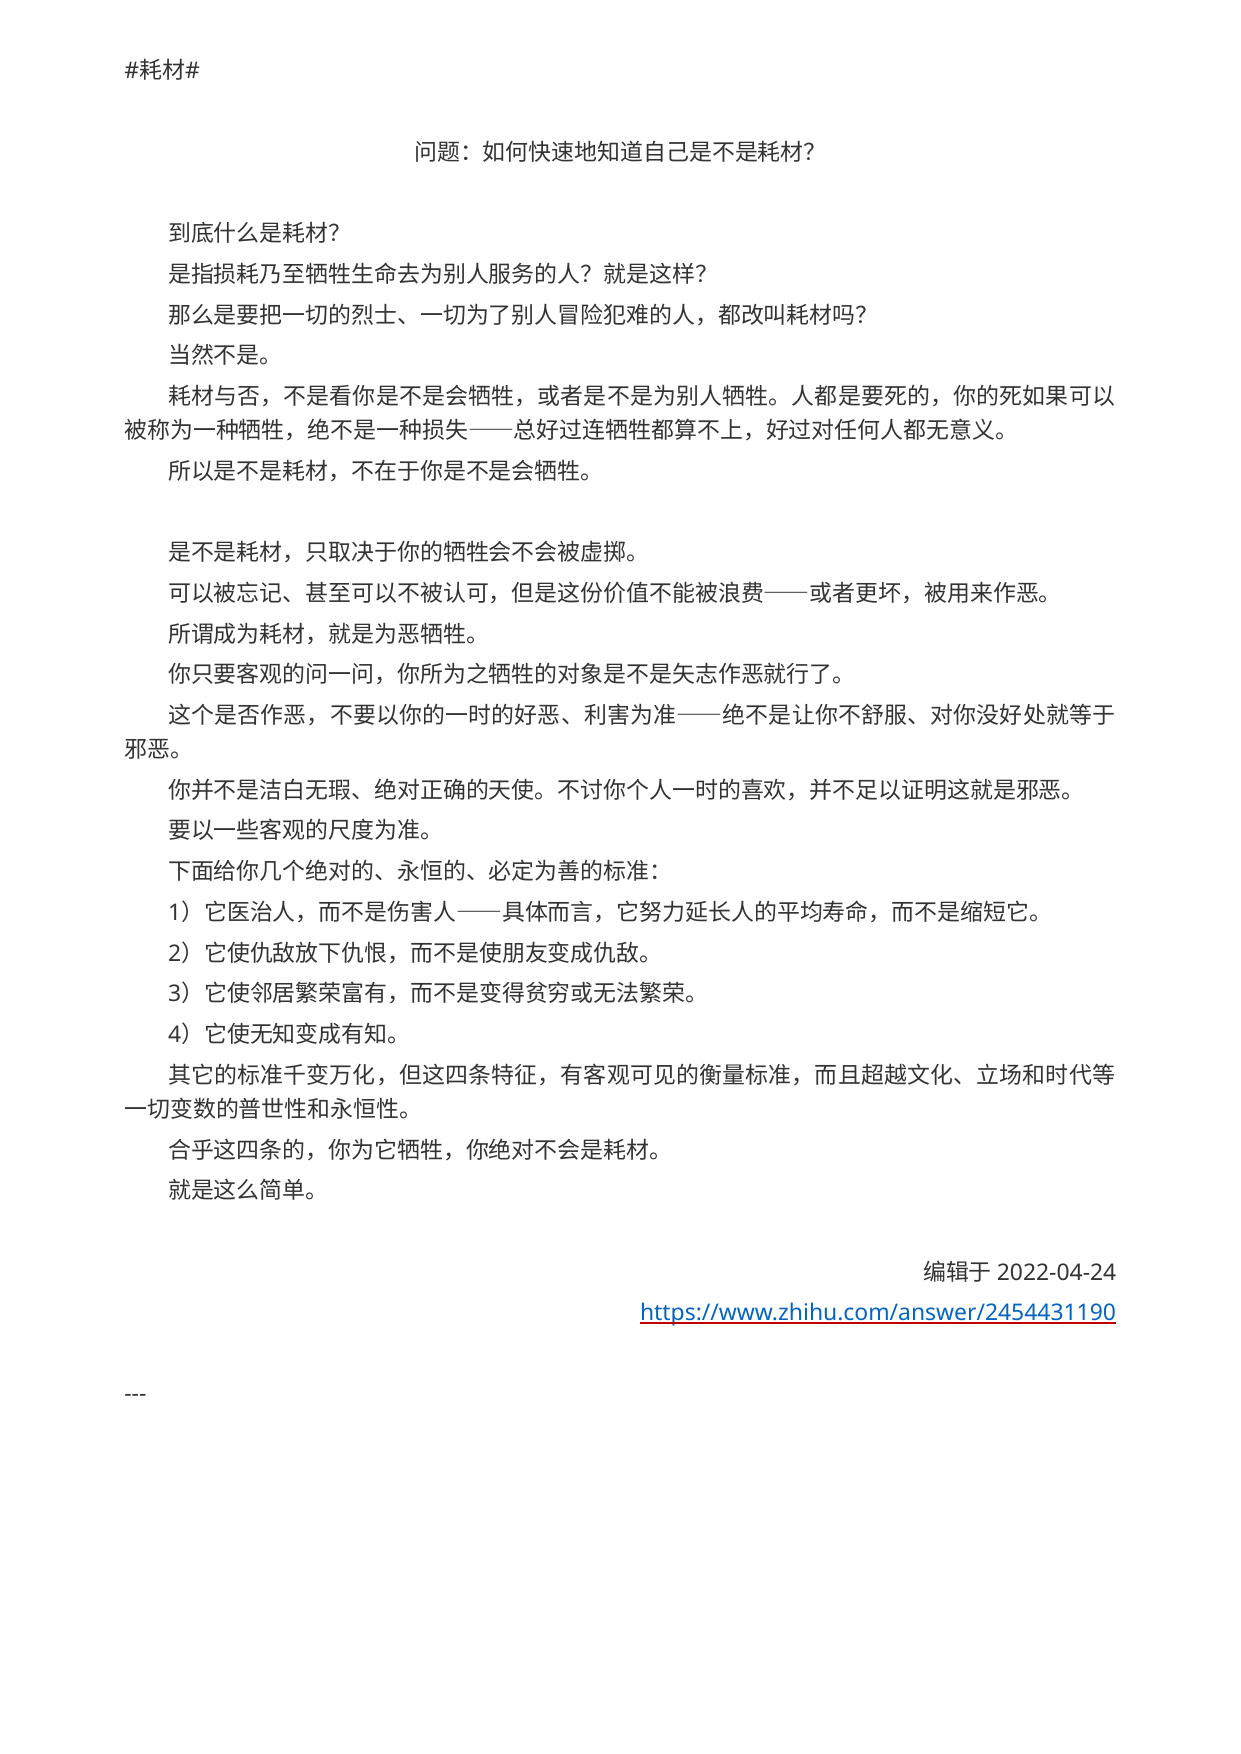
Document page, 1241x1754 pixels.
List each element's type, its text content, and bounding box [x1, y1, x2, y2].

text 下面给你几个绝对的、永恒的、必定为善的标准： [124, 853, 1116, 887]
text 到底什么是耗材？ [124, 215, 1116, 249]
text 当然不是。 [124, 337, 1116, 371]
text 其它的标准千变万化，但这四条特征，有客观可见的衡量标准，而且超越文化、立场和时代等一切变数的普世性和永恒性。 [124, 1056, 1116, 1124]
text 你并不是洁白无瑕、绝对正确的天使。不讨你个人一时的喜欢，并不足以证明这就是邪恶。 [124, 771, 1116, 805]
text 就是这么简单。 [124, 1172, 1116, 1206]
text 2）它使仇敌放下仇恨，而不是使朋友变成仇敌。 [124, 934, 1116, 968]
text 可以被忘记、甚至可以不被认可，但是这份价值不能被浪费——或者更坏，被用来作恶。 [124, 574, 1116, 608]
text 3）它使邻居繁荣富有，而不是变得贫穷或无法繁荣。 [124, 975, 1116, 1009]
text 编辑于 2022-04-24 [124, 1253, 1116, 1287]
text 合乎这四条的，你为它牺牲，你绝对不会是耗材。 [124, 1131, 1116, 1165]
text 要以一些客观的尺度为准。 [124, 812, 1116, 846]
text 这个是否作恶，不要以你的一时的好恶、利害为准——绝不是让你不舒服、对你没好处就等于邪恶。 [124, 697, 1116, 764]
text #耗材# [124, 52, 1116, 86]
text 4）它使无知变成有知。 [124, 1016, 1116, 1050]
text 是指损耗乃至牺牲生命去为别人服务的人？就是这样？ [124, 255, 1116, 289]
text 你只要客观的问一问，你所为之牺牲的对象是不是矢志作恶就行了。 [124, 656, 1116, 690]
text 耗材与否，不是看你是不是会牺牲，或者是不是为别人牺牲。人都是要死的，你的死如果可以被称为一种牺牲，绝不是一种损失——总好过连牺牲都算不上，好过对任何人都无意义。 [124, 378, 1116, 446]
text 所谓成为耗材，就是为恶牺牲。 [124, 615, 1116, 649]
text https://www.zhihu.com/answer/2454431190 [124, 1294, 1116, 1328]
text 问题：如何快速地知道自己是不是耗材？ [124, 133, 1116, 167]
text 1）它医治人，而不是伤害人——具体而言，它努力延长人的平均寿命，而不是缩短它。 [124, 893, 1116, 927]
text 所以是不是耗材，不在于你是不是会牺牲。 [124, 452, 1116, 486]
text --- [124, 1376, 1116, 1409]
text 是不是耗材，只取决于你的牺牲会不会被虚掷。 [124, 534, 1116, 568]
text 那么是要把一切的烈士、一切为了别人冒险犯难的人，都改叫耗材吗？ [124, 296, 1116, 330]
